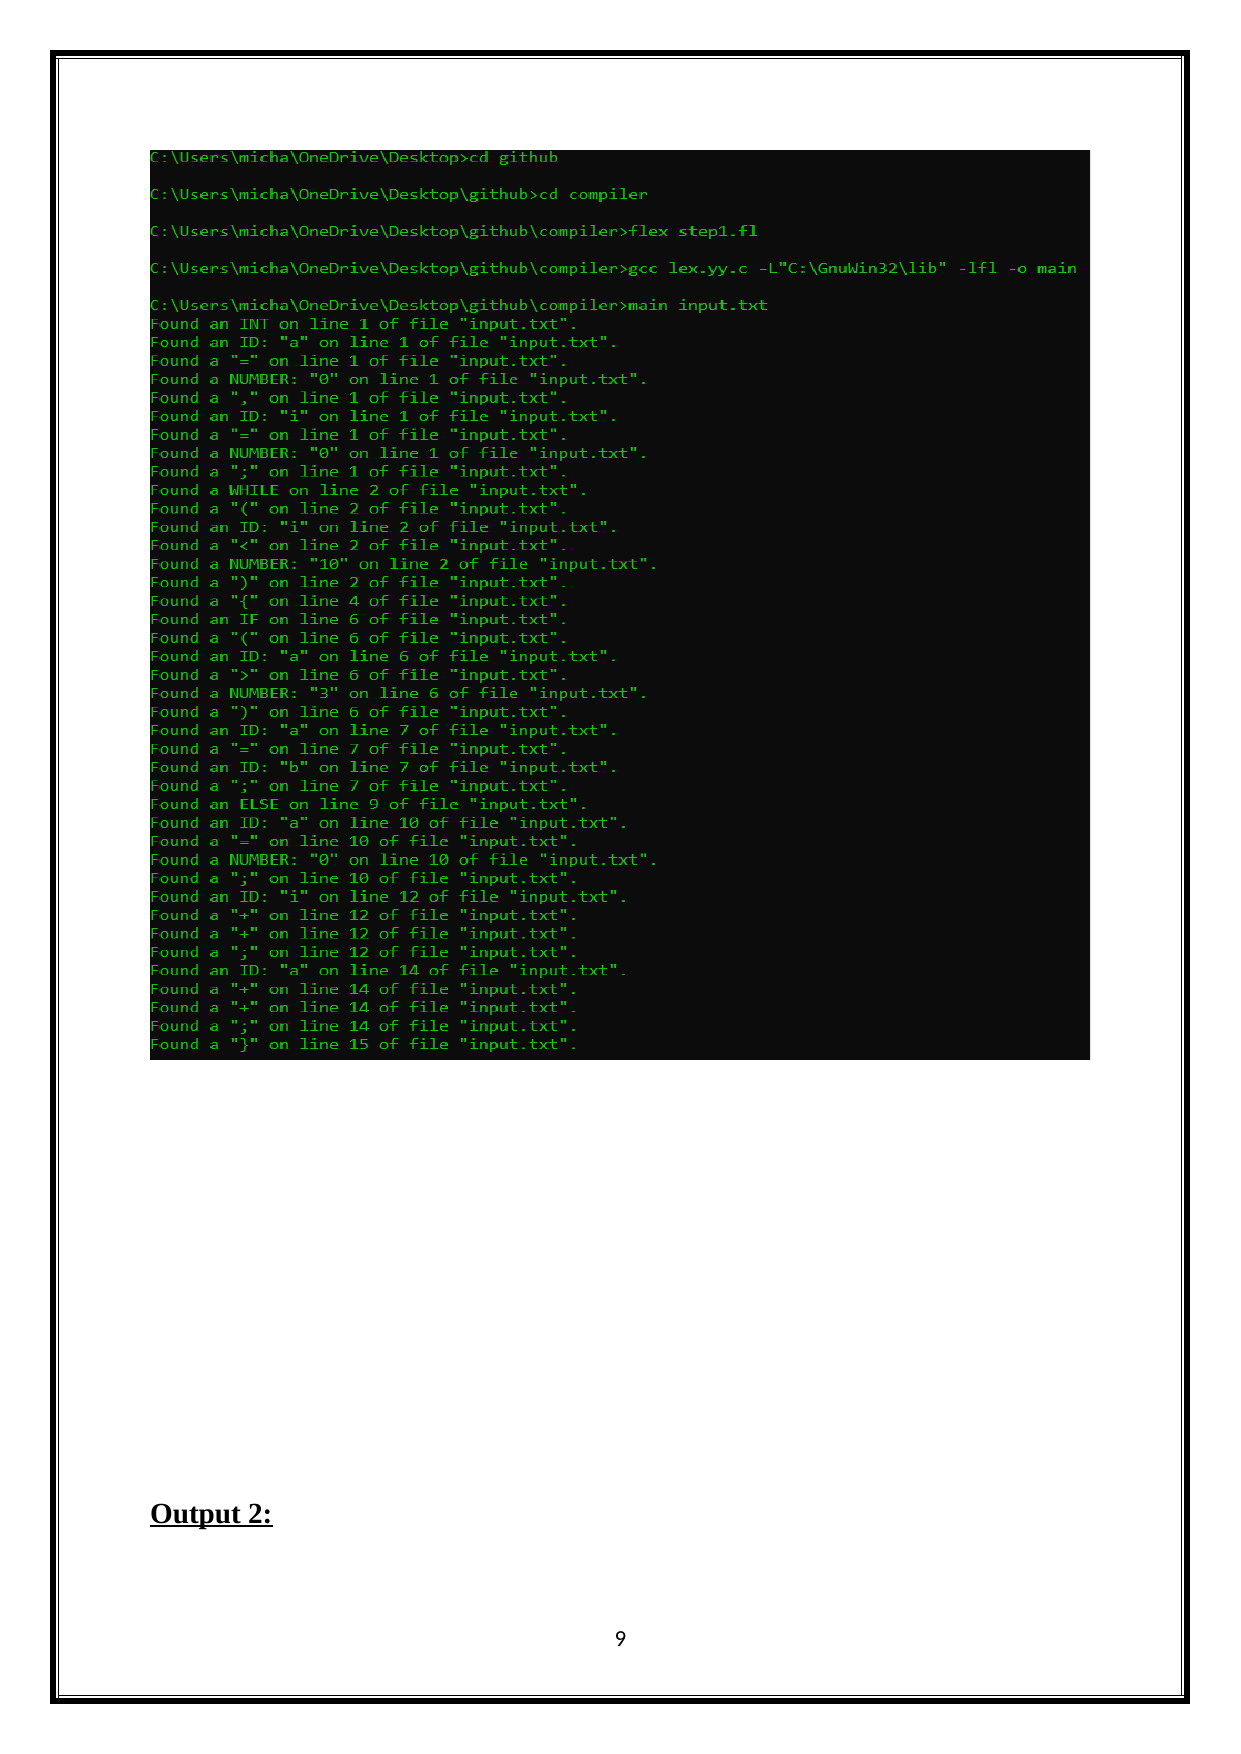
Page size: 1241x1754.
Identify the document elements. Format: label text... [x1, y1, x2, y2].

text Output 2: [150, 1496, 1090, 1529]
picture [150, 150, 1091, 1060]
